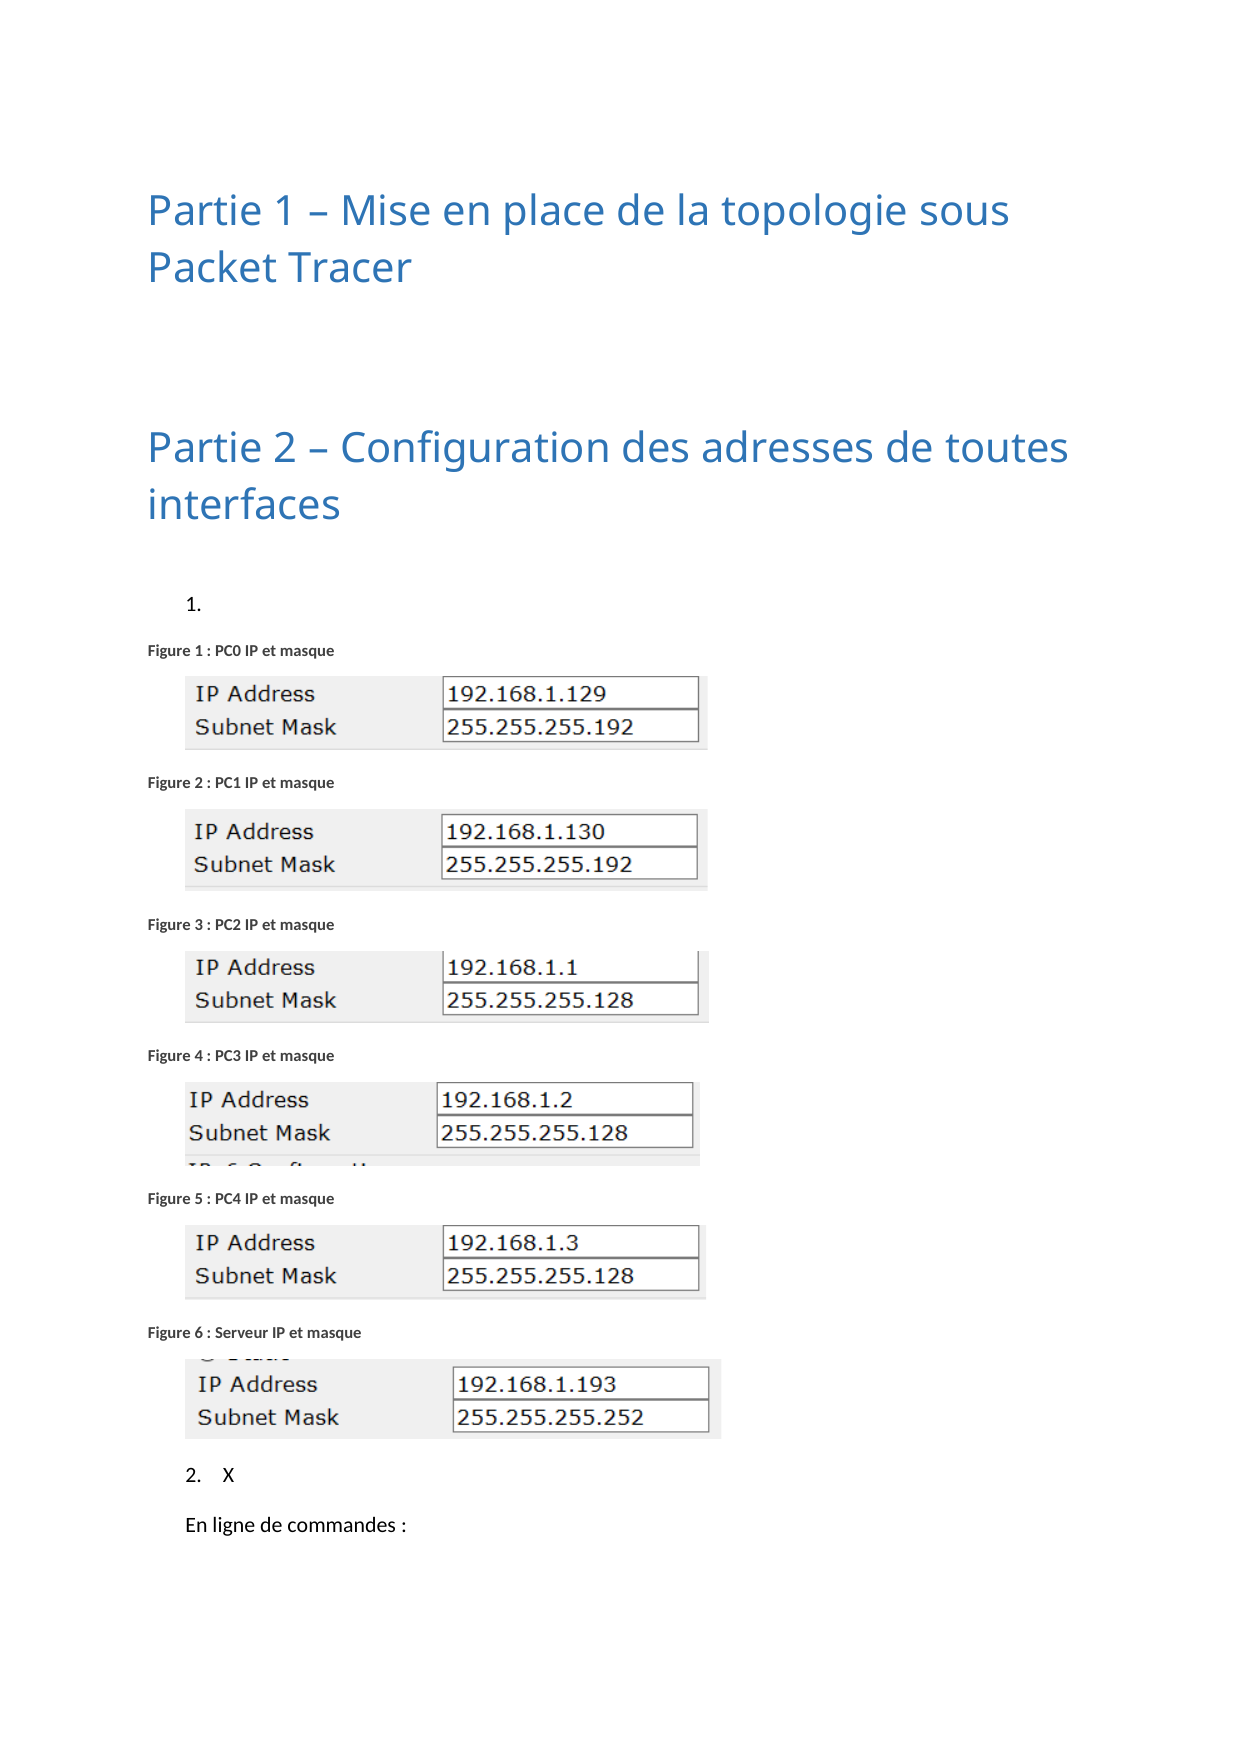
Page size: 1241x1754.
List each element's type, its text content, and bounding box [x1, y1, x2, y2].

picture [185, 1225, 707, 1300]
text Figure 5 : PC4 IP et masque [148, 1188, 1093, 1209]
subtitle Partie 2 – Configuration des adresses de toutes interfaces [148, 418, 1093, 531]
picture [185, 1082, 700, 1166]
picture [185, 676, 708, 750]
text En ligne de commandes : [185, 1512, 1093, 1538]
picture [185, 951, 709, 1023]
list X [185, 1462, 1093, 1488]
text Figure 4 : PC3 IP et masque [148, 1046, 1093, 1066]
picture [185, 1359, 722, 1439]
text Figure 6 : Serveur IP et masque [148, 1323, 1093, 1343]
text Figure 2 : PC1 IP et masque [148, 773, 1093, 793]
picture [185, 809, 708, 891]
text Figure 1 : PC0 IP et masque [148, 640, 1093, 660]
subtitle Partie 1 – Mise en place de la topologie sous Packet Tracer [148, 181, 1093, 294]
text Figure 3 : PC2 IP et masque [148, 914, 1093, 934]
